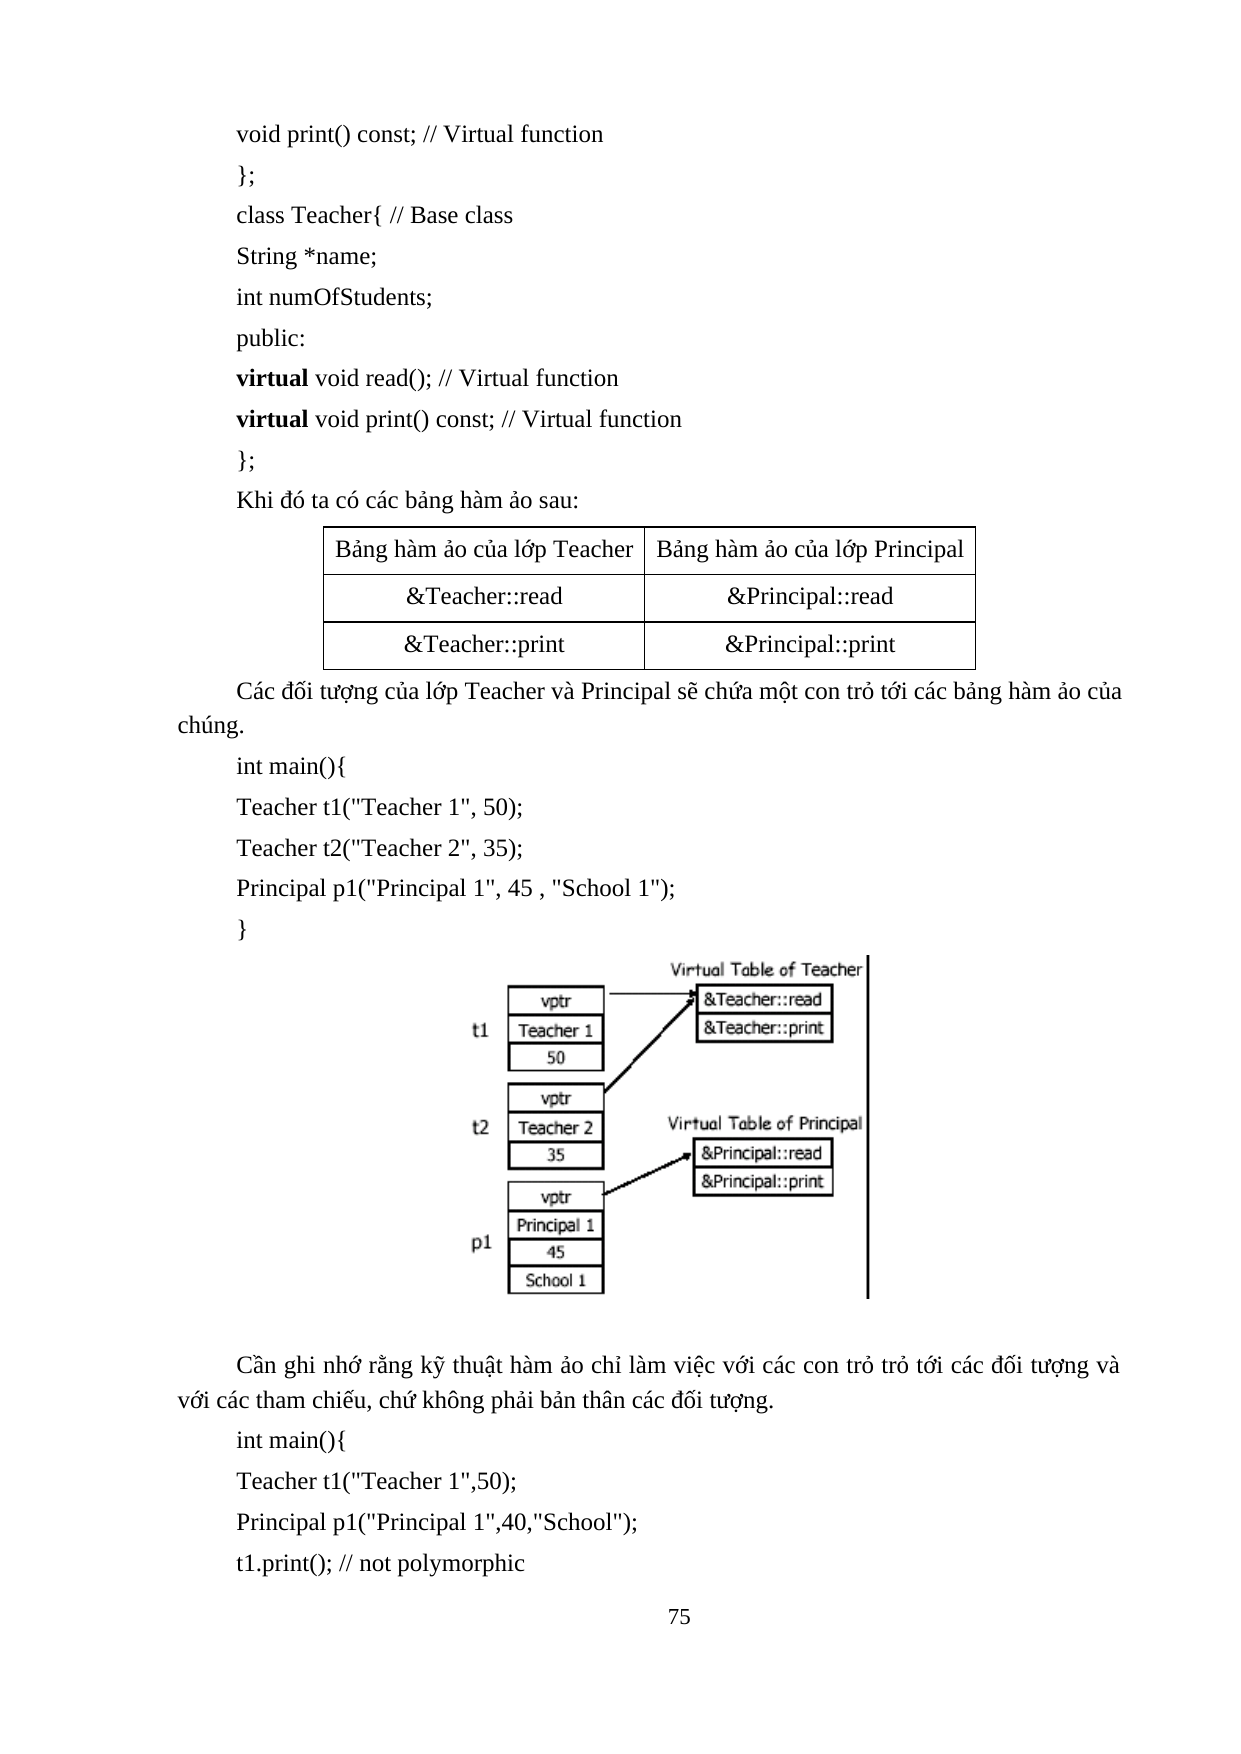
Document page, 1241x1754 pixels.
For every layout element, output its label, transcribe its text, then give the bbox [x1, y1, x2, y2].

text virtual void read(); // Virtual function [177, 363, 1122, 392]
text int main(){ [177, 1426, 1122, 1454]
text Teacher t2("Teacher 2", 35); [177, 833, 1122, 862]
text Khi đó ta có các bảng hàm ảo sau: [177, 486, 1122, 514]
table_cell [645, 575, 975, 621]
text t1.print(); // not polymorphic [177, 1548, 1122, 1577]
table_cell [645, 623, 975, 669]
text }; [177, 445, 1122, 474]
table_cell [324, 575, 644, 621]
text Principal p1("Principal 1",40,"School"); [177, 1507, 1122, 1536]
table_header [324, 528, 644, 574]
text } [177, 914, 1122, 943]
text void print() const; // Virtual function [177, 119, 1122, 148]
text virtual void print() const; // Virtual function [177, 404, 1122, 433]
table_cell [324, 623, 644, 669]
text int main(){ [177, 751, 1122, 780]
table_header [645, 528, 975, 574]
text String *name; [177, 241, 1122, 270]
text Principal p1("Principal 1", 45 , "School 1"); [177, 873, 1122, 902]
text Teacher t1("Teacher 1", 50); [177, 792, 1122, 821]
text int numOfStudents; [177, 282, 1122, 311]
text }; [177, 160, 1122, 188]
text Teacher t1("Teacher 1",50); [177, 1466, 1122, 1495]
picture [467, 955, 870, 1299]
text class Teacher{ // Base class [177, 201, 1122, 229]
text public: [177, 323, 1122, 351]
text Các đối tượng của lớp Teacher và Principal sẽ chứa một con trỏ tới các bảng hàm ảo của chúng. [177, 676, 1122, 739]
text Cần ghi nhớ rằng kỹ thuật hàm ảo chỉ làm việc với các con trỏ trỏ tới các đối tượng và với các tham chiếu, chứ không phải bản thân các đối tượng. [177, 1350, 1122, 1414]
